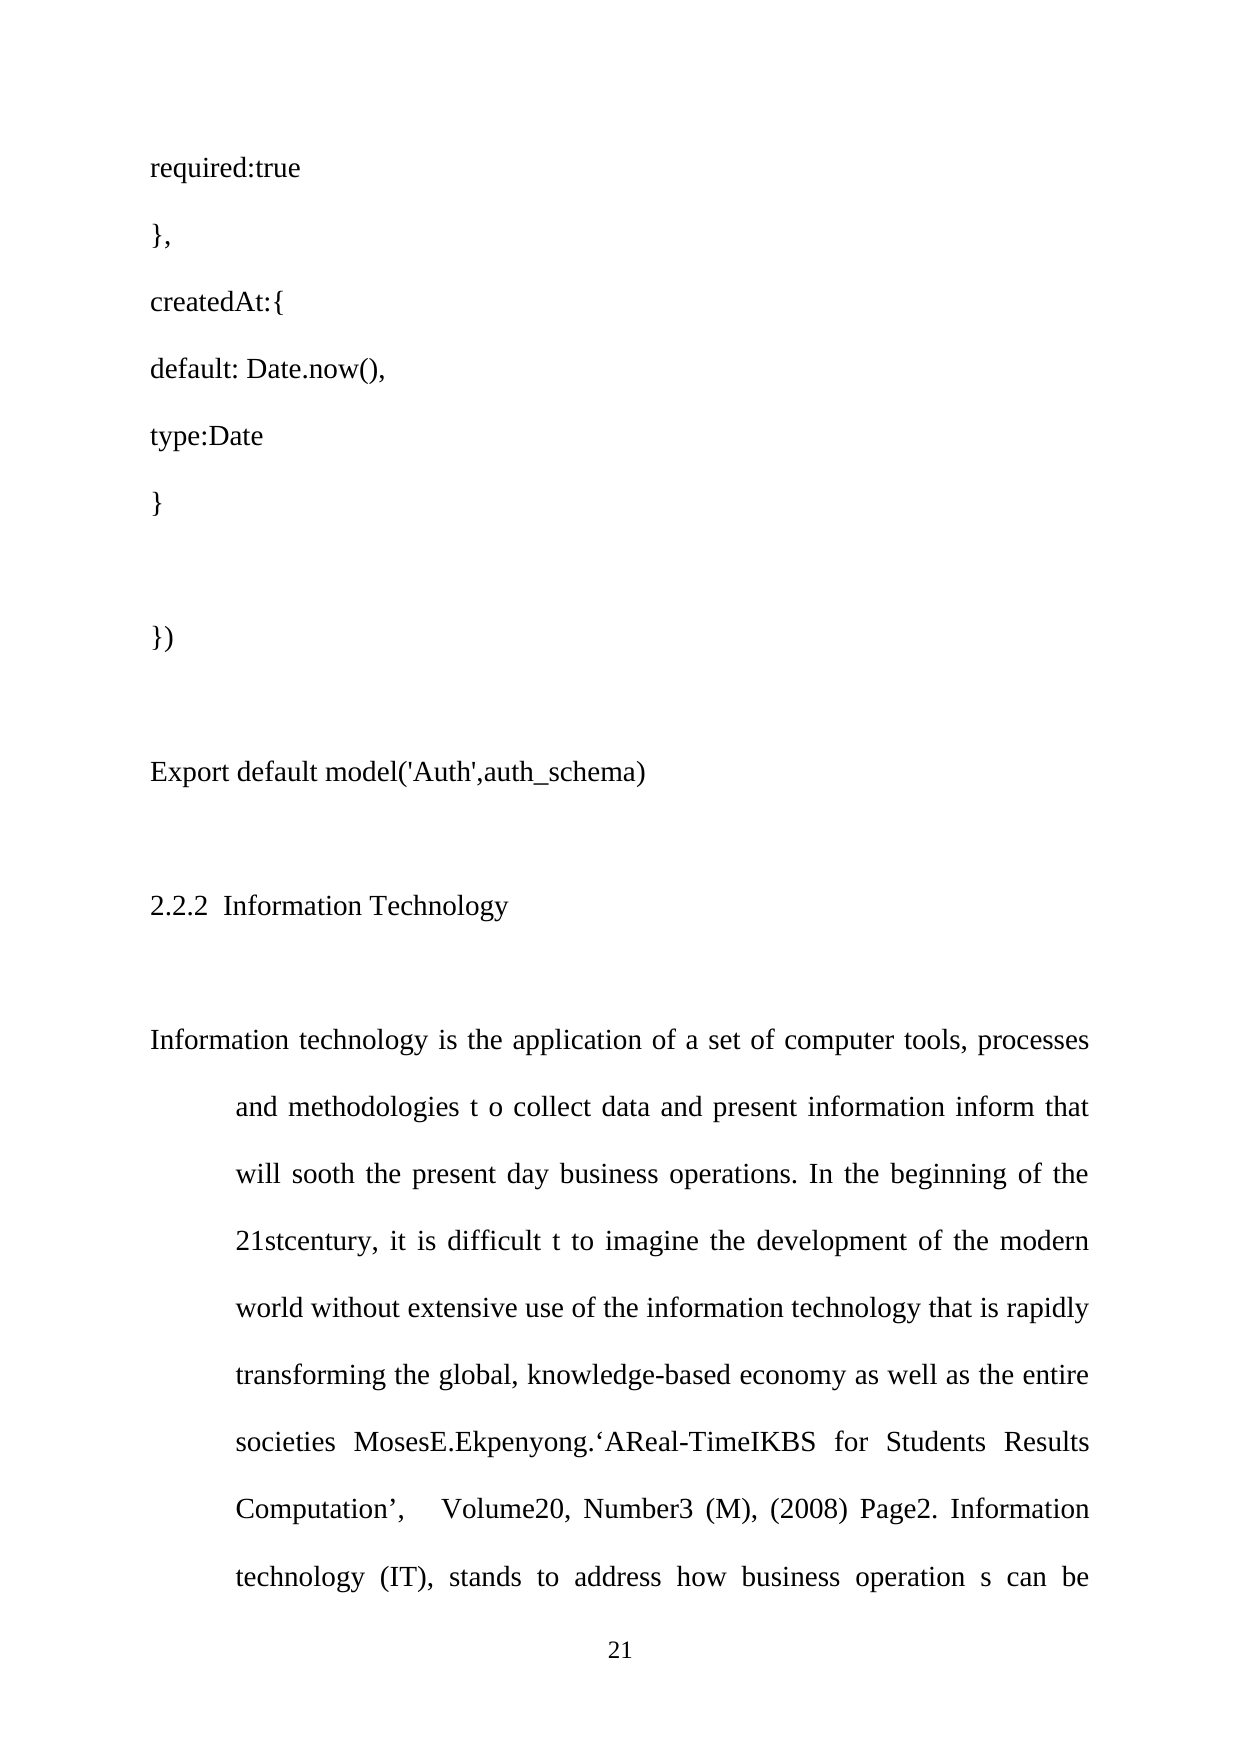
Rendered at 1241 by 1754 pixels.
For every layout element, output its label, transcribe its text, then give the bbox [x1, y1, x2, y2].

text } [150, 485, 1090, 519]
text type:Date [150, 418, 1090, 452]
text 2.2.2 Information Technology [150, 888, 1090, 921]
text }) [150, 619, 1090, 653]
text }, [150, 217, 1090, 251]
text required:true [150, 150, 1090, 183]
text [150, 1022, 1090, 1592]
text default: Date.now(), [150, 351, 1090, 385]
text Export default model('Auth',auth_schema) [150, 754, 1090, 787]
text createdAt:{ [150, 284, 1090, 318]
